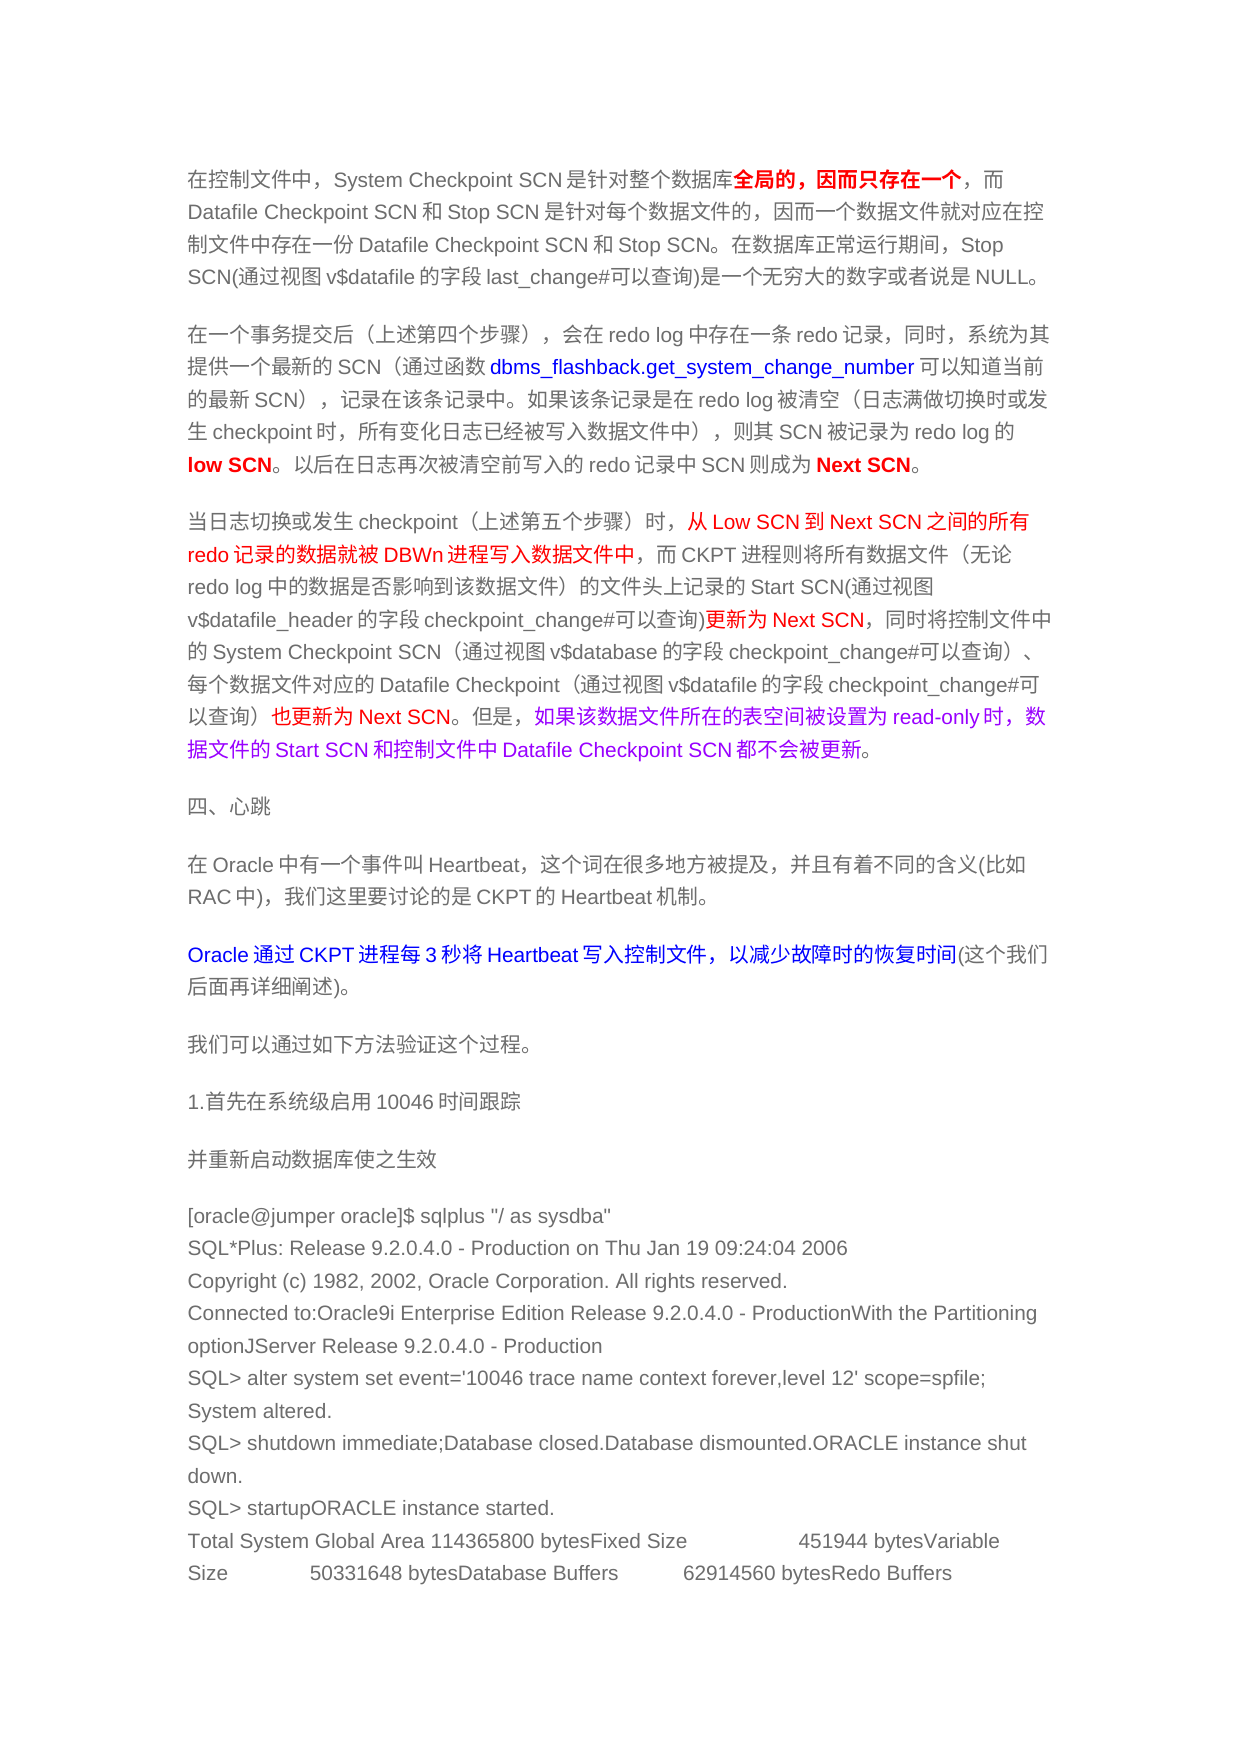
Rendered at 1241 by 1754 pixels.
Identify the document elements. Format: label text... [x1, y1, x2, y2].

text 并重新启动数据库使之生效 [187, 1142, 1053, 1174]
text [187, 1199, 1053, 1589]
text 在Oracle中有一个事件叫Heartbeat，这个词在很多地方被提及，并且有着不同的含义(比如RAC中)，我们这里要讨论的是CKPT的Heartbeat机制。 [187, 847, 1053, 912]
text 1.首先在系统级启用10046时间跟踪 [187, 1084, 1053, 1117]
text 当日志切换或发生checkpoint（上述第五个步骤）时，从Low SCN到Next SCN之间的所有redo记录的数据就被DBWn进程写入数据文件中，而CKPT进程则将所有数据文件（无论redo log中的数据是否影响到该数据文件）的文件头上记录的Start SCN(通过视图v$datafile_header的字段checkpoint_change#可以查询)更新为Next SCN，同时将控制文件中的System Checkpoint SCN（通过视图v$database的字段checkpoint_change#可以查询）、每个数据文件对应的Datafile Checkpoint（通过视图v$datafile的字段checkpoint_change#可以查询）也更新为Next SCN。但是，如果该数据文件所在的表空间被设置为read-only时，数据文件的Start SCN和控制文件中Datafile Checkpoint SCN都不会被更新。 [187, 504, 1053, 764]
text 四、心跳 [187, 789, 1053, 822]
text 我们可以通过如下方法验证这个过程。 [187, 1027, 1053, 1059]
text 在控制文件中，System Checkpoint SCN是针对整个数据库全局的，因而只存在一个，而Datafile Checkpoint SCN和Stop SCN是针对每个数据文件的，因而一个数据文件就对应在控制文件中存在一份Datafile Checkpoint SCN和Stop SCN。在数据库正常运行期间，Stop SCN(通过视图v$datafile的字段last_change#可以查询)是一个无穷大的数字或者说是NULL。 [187, 162, 1053, 292]
text 在一个事务提交后（上述第四个步骤），会在redo log中存在一条redo记录，同时，系统为其提供一个最新的SCN（通过函数dbms_flashback.get_system_change_number可以知道当前的最新SCN），记录在该条记录中。如果该条记录是在redo log被清空（日志满做切换时或发生checkpoint时，所有变化日志已经被写入数据文件中），则其SCN被记录为redo log的low SCN。以后在日志再次被清空前写入的redo记录中SCN则成为Next SCN。 [187, 317, 1053, 479]
text Oracle通过CKPT进程每3秒将Heartbeat写入控制文件，以减少故障时的恢复时间(这个我们后面再详细阐述)。 [187, 937, 1053, 1002]
